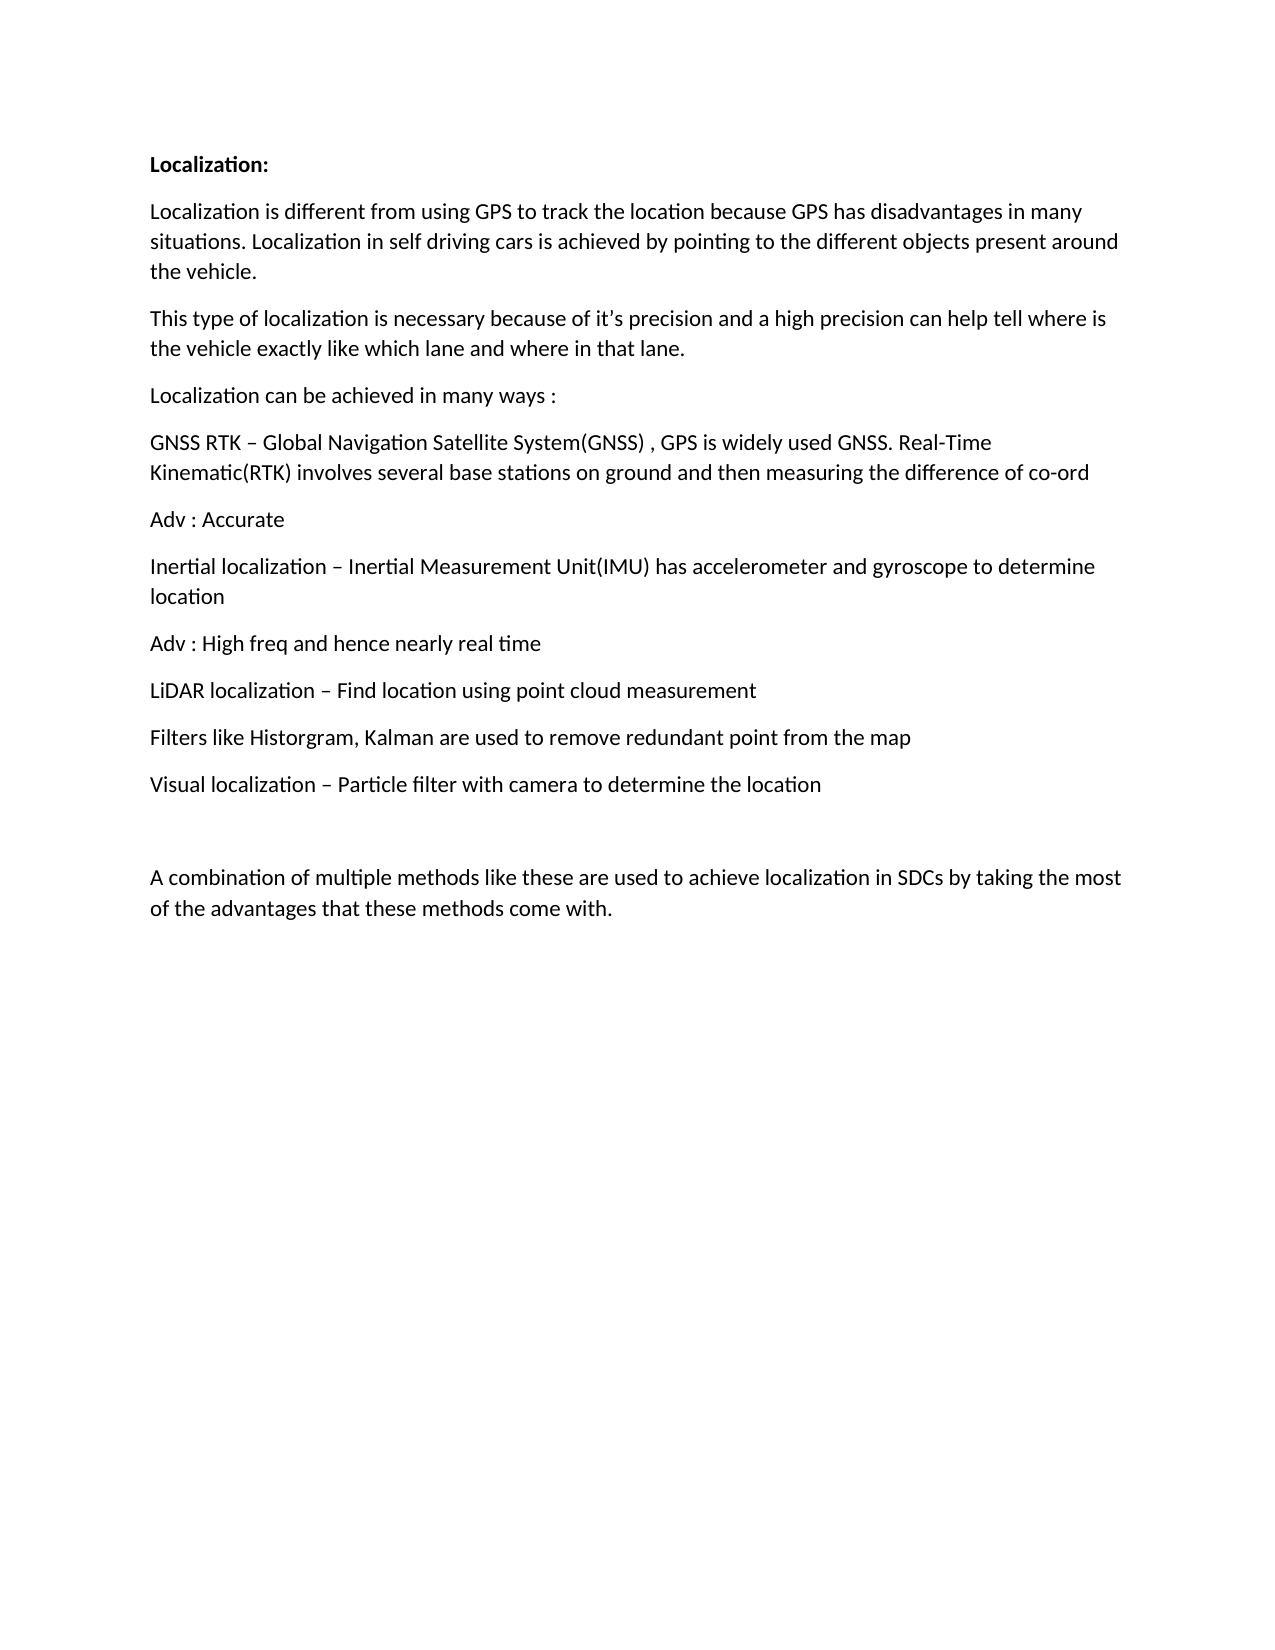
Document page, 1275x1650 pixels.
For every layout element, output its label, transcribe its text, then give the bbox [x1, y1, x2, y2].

text Adv : Accurate [150, 505, 1125, 533]
text Localization: [150, 150, 1125, 178]
text Adv : High freq and hence nearly real time [150, 629, 1125, 657]
text A combination of multiple methods like these are used to achieve localization in SDCs by taking the most of the advantages that these methods come with. [150, 863, 1125, 922]
text Localization can be achieved in many ways : [150, 381, 1125, 409]
text Localization is different from using GPS to track the location because GPS has disadvantages in many situations. Localization in self driving cars is achieved by pointing to the different objects present around the vehicle. [150, 197, 1125, 285]
text Visual localization – Particle filter with camera to determine the location [150, 770, 1125, 798]
text Filters like Historgram, Kalman are used to remove redundant point from the map [150, 723, 1125, 751]
text LiDAR localization – Find location using point cloud measurement [150, 676, 1125, 704]
text This type of localization is necessary because of it’s precision and a high precision can help tell where is the vehicle exactly like which lane and where in that lane. [150, 304, 1125, 362]
text Inertial localization – Inertial Measurement Unit(IMU) has accelerometer and gyroscope to determine location [150, 552, 1125, 610]
text GNSS RTK – Global Navigation Satellite System(GNSS) , GPS is widely used GNSS. Real-Time Kinematic(RTK) involves several base stations on ground and then measuring the difference of co-ord [150, 428, 1125, 486]
